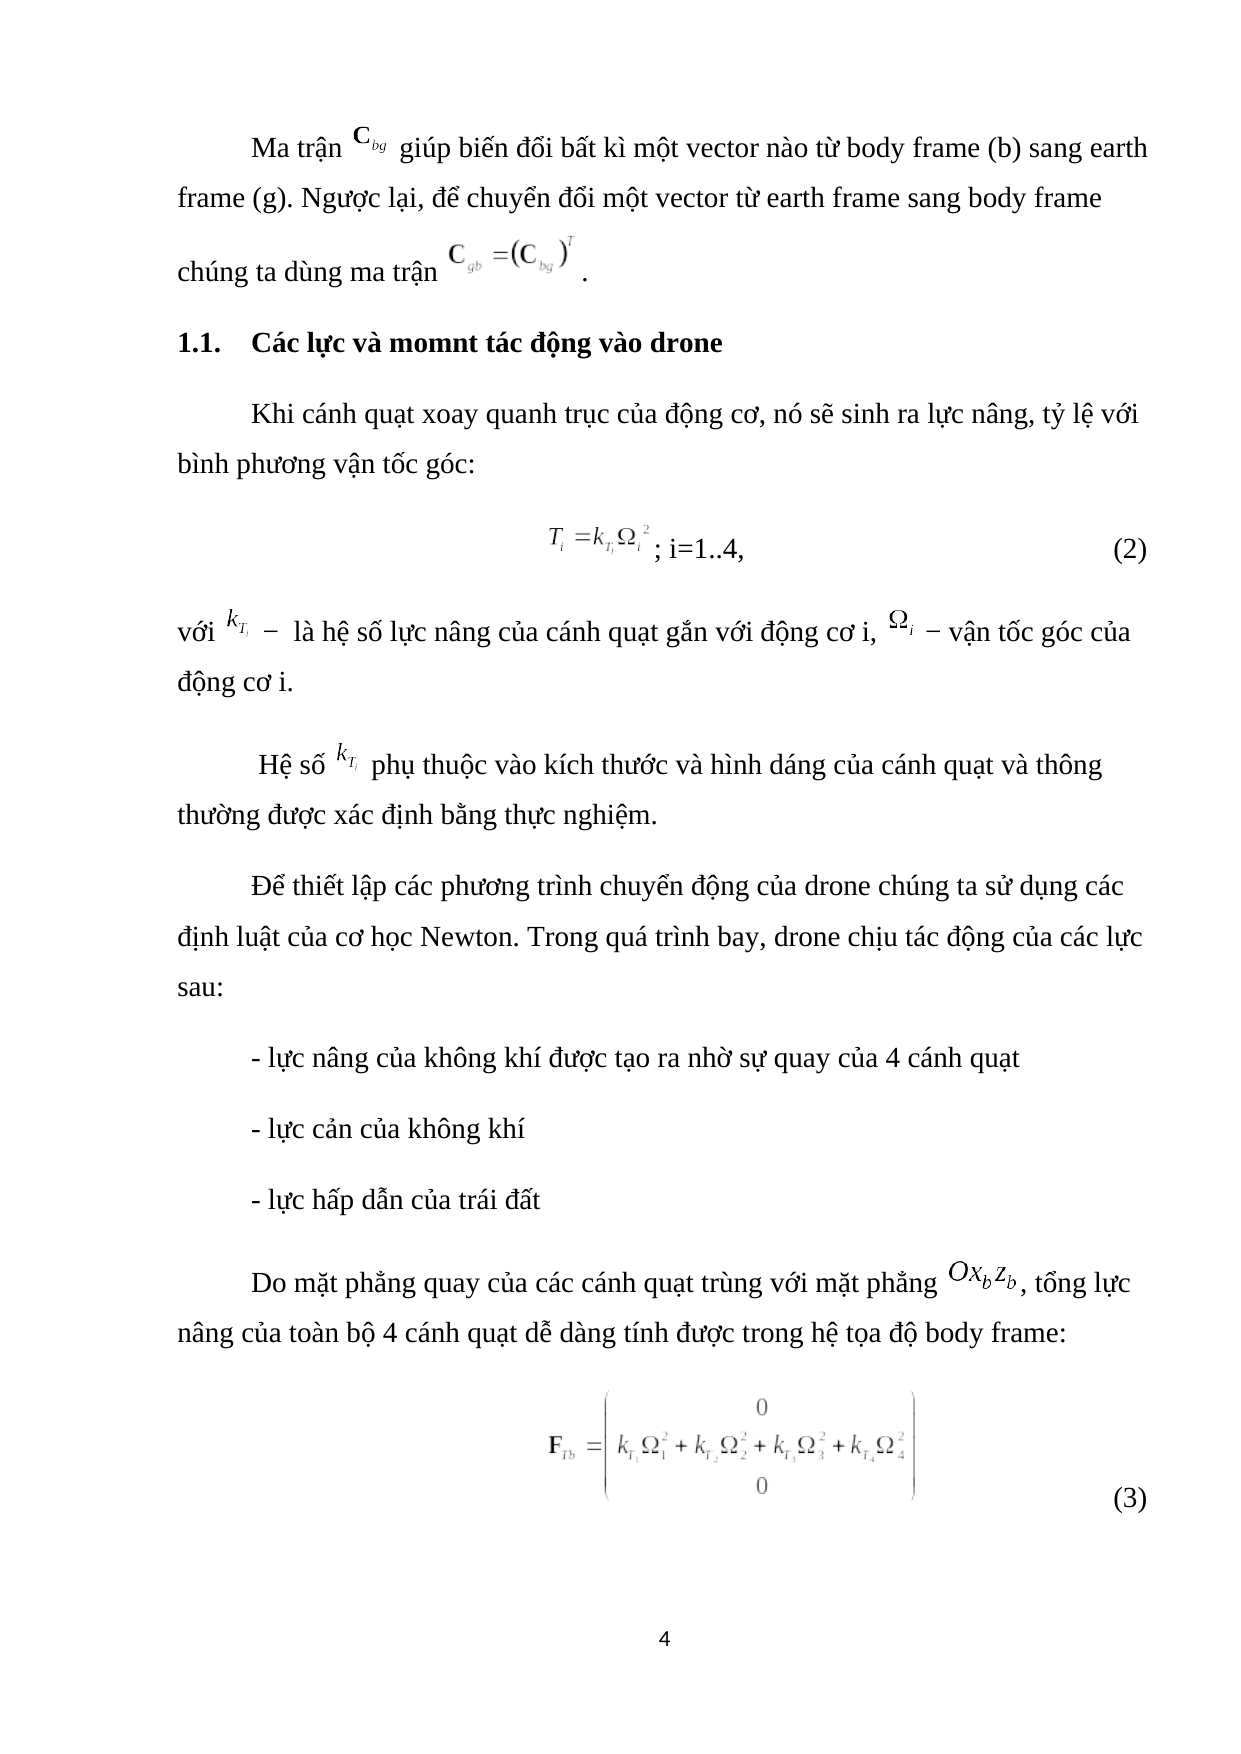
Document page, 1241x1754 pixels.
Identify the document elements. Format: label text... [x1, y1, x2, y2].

text Để thiết lập các phương trình chuyển động của drone chúng ta sử dụng các định luật của cơ học Newton. Trong quá trình bay, drone chịu tác động của các lực sau: [177, 868, 1152, 1002]
list ; i=1..4, (2) [473, 517, 1152, 564]
list (3) [473, 1387, 1152, 1513]
text với − là hệ số lực nâng của cánh quạt gắn với động cơ i, − vận tốc góc của động cơ i. [177, 602, 1152, 697]
list Các lực và momnt tác động vào drone [177, 325, 1152, 358]
text - lực cản của không khí [177, 1111, 1152, 1145]
text Khi cánh quạt xoay quanh trục của động cơ, nó sẽ sinh ra lực nâng, tỷ lệ với bình phương vận tốc góc: [177, 396, 1152, 480]
text Hệ số phụ thuộc vào kích thước và hình dáng của cánh quạt và thông thường được xác định bằng thực nghiệm. [177, 735, 1152, 831]
text Do mặt phẳng quay của các cánh quạt trùng với mặt phẳng , tổng lực nâng của toàn bộ 4 cánh quạt dễ dàng tính được trong hệ tọa độ body frame: [177, 1253, 1152, 1349]
text - lực hấp dẫn của trái đất [177, 1182, 1152, 1216]
text - lực nâng của không khí được tạo ra nhờ sự quay của 4 cánh quạt [177, 1040, 1152, 1074]
text Ma trận giúp biến đổi bất kì một vector nào từ body frame (b) sang earth frame (g). Ngược lại, để chuyển đổi một vector từ earth frame sang body frame chúng ta dùng ma trận . [177, 118, 1152, 287]
